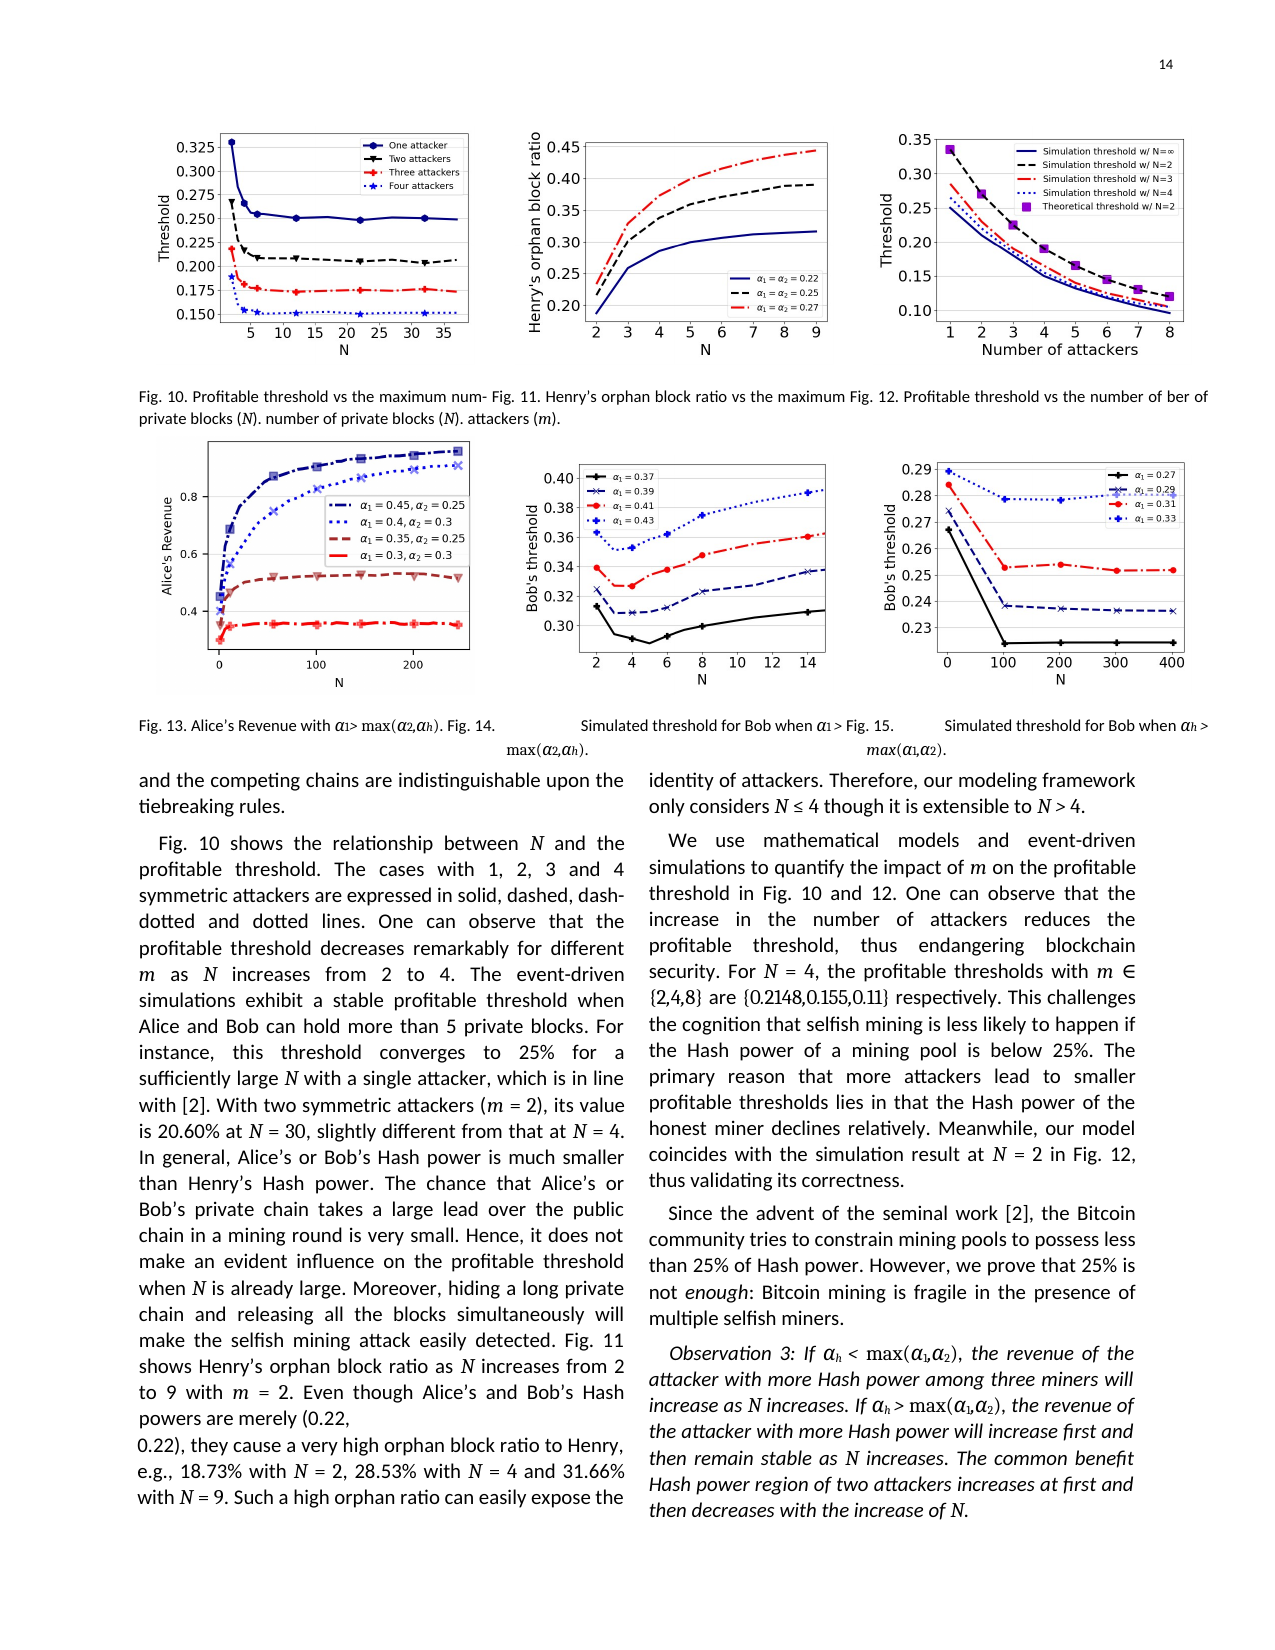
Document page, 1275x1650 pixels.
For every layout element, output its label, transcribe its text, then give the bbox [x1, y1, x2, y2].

text Fig. 10 shows the relationship between N and the profitable threshold. The cases with 1, 2, 3 and 4 symmetric attackers are expressed in solid, dashed, dash-dotted and dotted lines. One can observe that the profitable threshold decreases remarkably for different m as N increases from 2 to 4. The event-driven simulations exhibit a stable profitable threshold when Alice and Bob can hold more than 5 private blocks. For instance, this threshold converges to 25% for a sufficiently large N with a single attacker, which is in line with [2]. With two symmetric attackers (m = 2), its value is 20.60% at N = 30, slightly different from that at N = 4. In general, Alice’s or Bob’s Hash power is much smaller than Henry’s Hash power. The chance that Alice’s or Bob’s private chain takes a large lead over the public chain in a mining round is very small. Hence, it does not make an evident influence on the profitable threshold when N is already large. Moreover, hiding a long private chain and releasing all the blocks simultaneously will make the selfish mining attack easily detected. Fig. 11 shows Henry’s orphan block ratio as N increases from 2 to 9 with m = 2. Even though Alice’s and Bob’s Hash powers are merely (0.22, [139, 830, 625, 1431]
table_header Fig. 10. Profitable threshold vs the maximum num- Fig. 11. Henry’s orphan block ratio vs the maximum Fig. 12. Profitable threshold vs the number of ber of private blocks (N). number of private blocks (N). attackers (m). Fig. 13. Alice’s Revenue with α1> max(α2,αh). Fig. 14. Simulated threshold for Bob when α1 > Fig. 15. Simulated threshold for Bob when αh > max(α2,αh). max(α1,α2). [139, 126, 1210, 766]
text 0.22), they cause a very high orphan block ratio to Henry, e.g., 18.73% with N = 2, 28.53% with N = 4 and 31.66% with N = 9. Such a high orphan ratio can easily expose the identity of attackers. Therefore, our modeling framework only considers N ≤ 4 though it is extensible to N > 4. [137, 1432, 625, 1510]
picture [515, 455, 834, 695]
picture [156, 436, 475, 695]
picture [156, 126, 475, 365]
picture [873, 126, 1192, 365]
picture [515, 126, 834, 365]
text We use mathematical models and event-driven simulations to quantify the impact of m on the profitable threshold in Fig. 10 and 12. One can observe that the increase in the number of attackers reduces the profitable threshold, thus endangering blockchain security. For N = 4, the profitable thresholds with m ∈ {2,4,8} are {0.2148,0.155,0.11} respectively. This challenges the cognition that selfish mining is less likely to happen if the Hash power of a mining pool is below 25%. The primary reason that more attackers lead to smaller profitable thresholds lies in that the Hash power of the honest miner declines relatively. Meanwhile, our model coincides with the simulation result at N = 2 in Fig. 12, thus validating its correctness. [648, 828, 1136, 1193]
text Since the advent of the seminal work [2], the Bitcoin community tries to constrain mining pools to possess less than 25% of Hash power. However, we prove that 25% is not enough: Bitcoin mining is fragile in the presence of multiple selfish miners. [648, 1200, 1136, 1330]
text and the competing chains are indistinguishable upon the tiebreaking rules. [139, 766, 625, 818]
text Observation 3: If αh < max(α1,α2), the revenue of the attacker with more Hash power among three miners will increase as N increases. If αh > max(α1,α2), the revenue of the attacker with more Hash power will increase first and then remain stable as N increases. The common benefit Hash power region of two attackers increases at first and then decreases with the increase of N. [648, 1340, 1136, 1522]
picture [873, 455, 1192, 695]
text 0.22), they cause a very high orphan block ratio to Henry, e.g., 18.73% with N = 2, 28.53% with N = 4 and 31.66% with N = 9. Such a high orphan ratio can easily expose the identity of attackers. Therefore, our modeling framework only considers N ≤ 4 though it is extensible to N > 4. [648, 766, 1136, 818]
